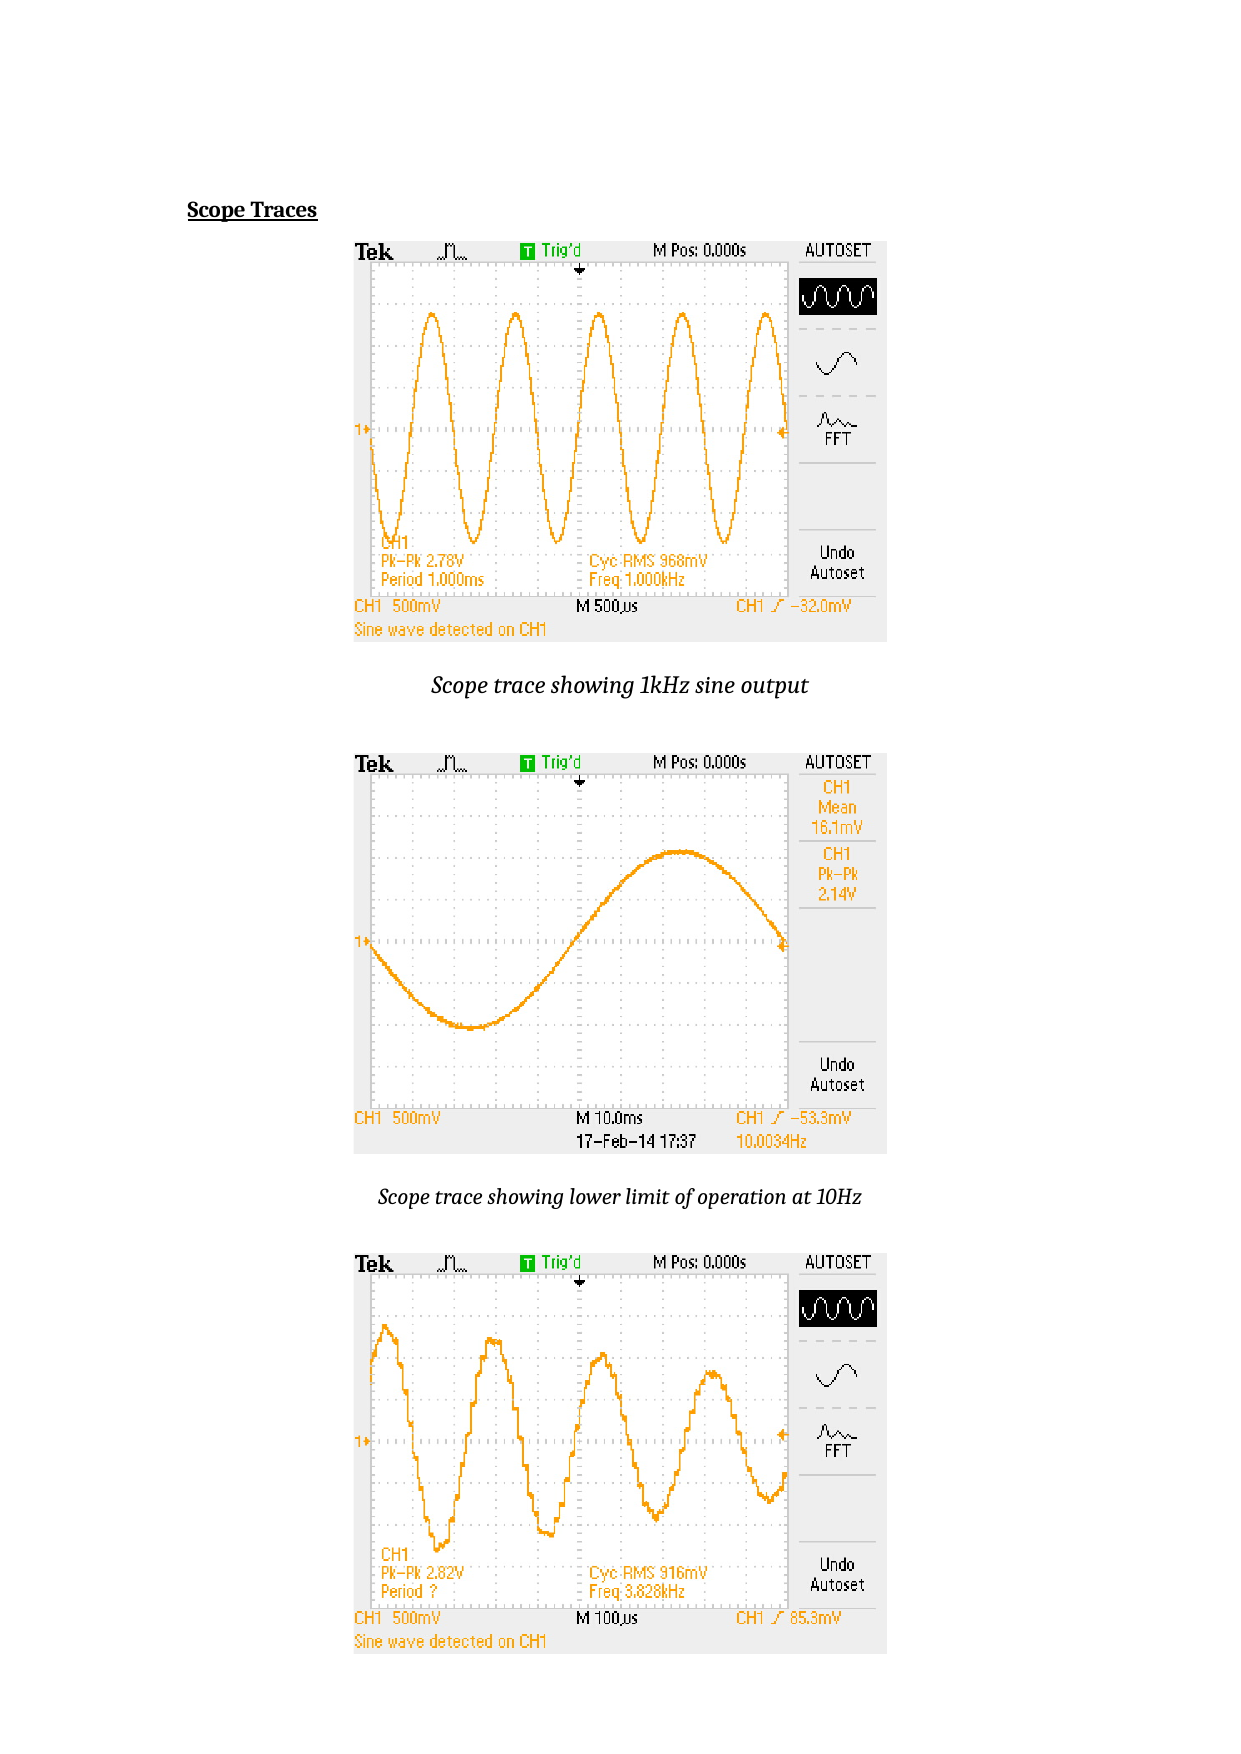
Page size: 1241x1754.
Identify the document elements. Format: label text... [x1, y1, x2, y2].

picture [353, 241, 887, 642]
picture [353, 753, 887, 1154]
text Scope trace showing lower limit of operation at 10Hz [187, 1179, 1053, 1216]
picture [353, 1253, 887, 1654]
text Scope trace showing 1kHz sine output [187, 666, 1053, 704]
text Scope Traces [187, 191, 1053, 229]
